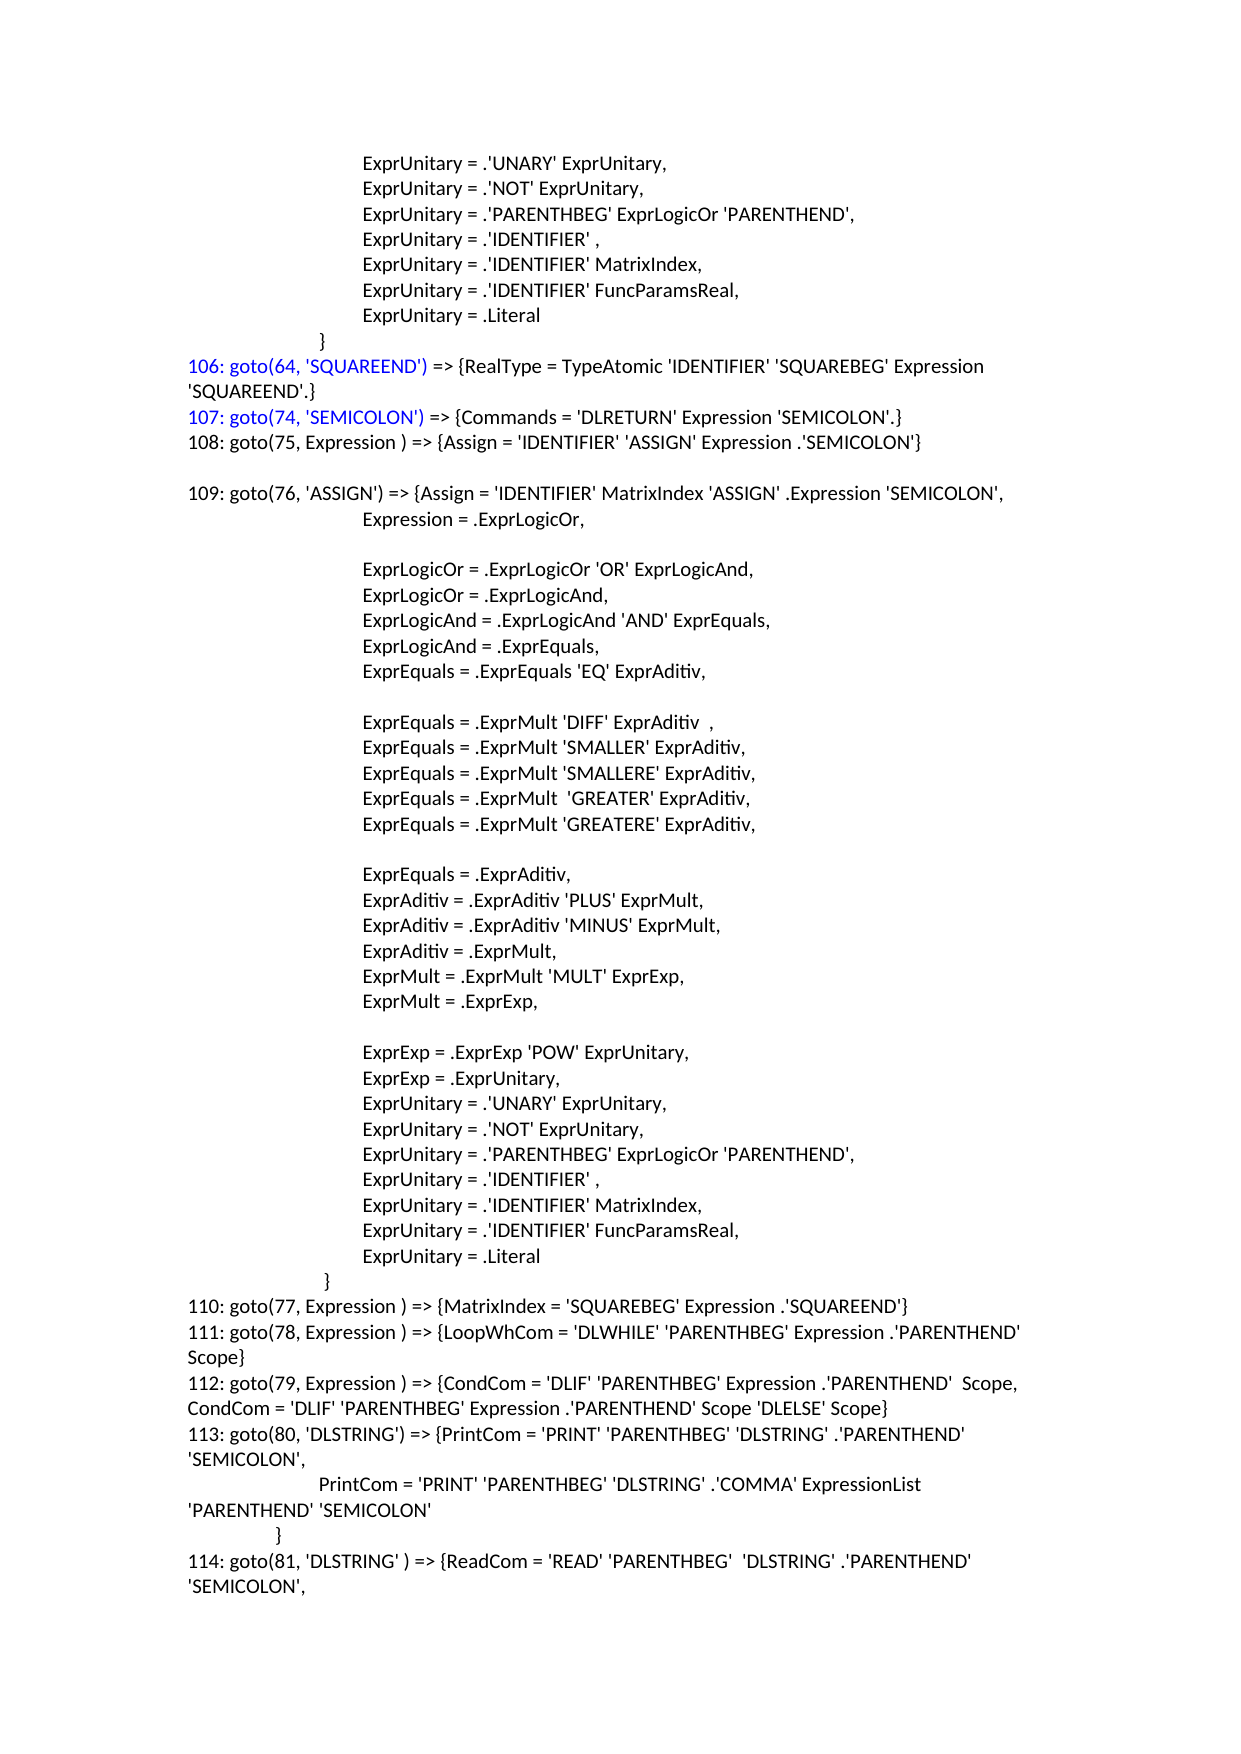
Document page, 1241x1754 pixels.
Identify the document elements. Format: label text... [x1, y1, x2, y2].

text Expression = .ExprLogicOr, [187, 506, 1053, 531]
text ExprUnitary = .'IDENTIFIER' , [187, 226, 1053, 252]
text ExprUnitary = .'UNARY' ExprUnitary, [187, 1090, 1053, 1116]
text ExprUnitary = .'NOT' ExprUnitary, [187, 175, 1053, 201]
text ExprUnitary = .Literal [187, 302, 1053, 328]
text } [187, 1268, 1053, 1294]
text 114: goto(81, 'DLSTRING' ) => {ReadCom = 'READ' 'PARENTHBEG' 'DLSTRING' .'PARENTHEND' 'SEMICOLON', [187, 1548, 1053, 1599]
text 107: goto(74, 'SEMICOLON') => {Commands = 'DLRETURN' Expression 'SEMICOLON'.} [187, 404, 1053, 429]
text ExprUnitary = .'PARENTHBEG' ExprLogicOr 'PARENTHEND', [187, 1141, 1053, 1167]
text ExprMult = .ExprMult 'MULT' ExprExp, [187, 963, 1053, 989]
text ExprEquals = .ExprMult 'SMALLERE' ExprAditiv, [187, 760, 1053, 785]
text ExprLogicAnd = .ExprLogicAnd 'AND' ExprEquals, [187, 607, 1053, 633]
text ExprEquals = .ExprMult 'GREATER' ExprAditiv, [187, 785, 1053, 811]
text ExprMult = .ExprExp, [187, 989, 1053, 1014]
text ExprEquals = .ExprEquals 'EQ' ExprAditiv, [187, 658, 1053, 684]
text ExprEquals = .ExprMult 'GREATERE' ExprAditiv, [187, 811, 1053, 836]
text ExprLogicOr = .ExprLogicOr 'OR' ExprLogicAnd, [187, 557, 1053, 582]
text 113: goto(80, 'DLSTRING') => {PrintCom = 'PRINT' 'PARENTHBEG' 'DLSTRING' .'PARENTHEND' 'SEMICOLON', [187, 1421, 1053, 1472]
text 110: goto(77, Expression ) => {MatrixIndex = 'SQUAREBEG' Expression .'SQUAREEND'} [187, 1294, 1053, 1319]
text ExprAditiv = .ExprAditiv 'PLUS' ExprMult, [187, 887, 1053, 912]
text ExprUnitary = .'IDENTIFIER' FuncParamsReal, [187, 1217, 1053, 1243]
text ExprUnitary = .'UNARY' ExprUnitary, [187, 150, 1053, 175]
text ExprAditiv = .ExprAditiv 'MINUS' ExprMult, [187, 912, 1053, 938]
text ExprAditiv = .ExprMult, [187, 938, 1053, 963]
text 108: goto(75, Expression ) => {Assign = 'IDENTIFIER' 'ASSIGN' Expression .'SEMICOLON'} [187, 429, 1053, 480]
text ExprLogicOr = .ExprLogicAnd, [187, 582, 1053, 607]
text ExprExp = .ExprExp 'POW' ExprUnitary, [187, 1039, 1053, 1065]
text 111: goto(78, Expression ) => {LoopWhCom = 'DLWHILE' 'PARENTHBEG' Expression .'PARENTHEND' Scope} [187, 1319, 1053, 1370]
text 109: goto(76, 'ASSIGN') => {Assign = 'IDENTIFIER' MatrixIndex 'ASSIGN' .Expression 'SEMICOLON', [187, 480, 1053, 506]
text ExprUnitary = .'NOT' ExprUnitary, [187, 1116, 1053, 1141]
text ExprUnitary = .'IDENTIFIER' , [187, 1167, 1053, 1192]
text ExprEquals = .ExprMult 'DIFF' ExprAditiv , [187, 709, 1053, 734]
text ExprEquals = .ExprAditiv, [187, 862, 1053, 887]
text ExprUnitary = .'PARENTHBEG' ExprLogicOr 'PARENTHEND', [187, 201, 1053, 226]
text } [187, 1522, 1053, 1548]
text ExprLogicAnd = .ExprEquals, [187, 633, 1053, 658]
text ExprEquals = .ExprMult 'SMALLER' ExprAditiv, [187, 734, 1053, 760]
text ExprExp = .ExprUnitary, [187, 1065, 1053, 1090]
text ExprUnitary = .'IDENTIFIER' FuncParamsReal, [187, 277, 1053, 302]
text PrintCom = 'PRINT' 'PARENTHBEG' 'DLSTRING' .'COMMA' ExpressionList 'PARENTHEND' 'SEMICOLON' [187, 1472, 1053, 1522]
text 112: goto(79, Expression ) => {CondCom = 'DLIF' 'PARENTHBEG' Expression .'PARENTHEND' Scope, CondCom = 'DLIF' 'PARENTHBEG' Expression .'PARENTHEND' Scope 'DLELSE' Scope} [187, 1370, 1053, 1421]
text } [187, 328, 1053, 353]
text ExprUnitary = .'IDENTIFIER' MatrixIndex, [187, 252, 1053, 277]
text 106: goto(64, 'SQUAREEND') => {RealType = TypeAtomic 'IDENTIFIER' 'SQUAREBEG' Expression 'SQUAREEND'.} [187, 353, 1053, 404]
text ExprUnitary = .'IDENTIFIER' MatrixIndex, [187, 1192, 1053, 1217]
text ExprUnitary = .Literal [187, 1243, 1053, 1268]
